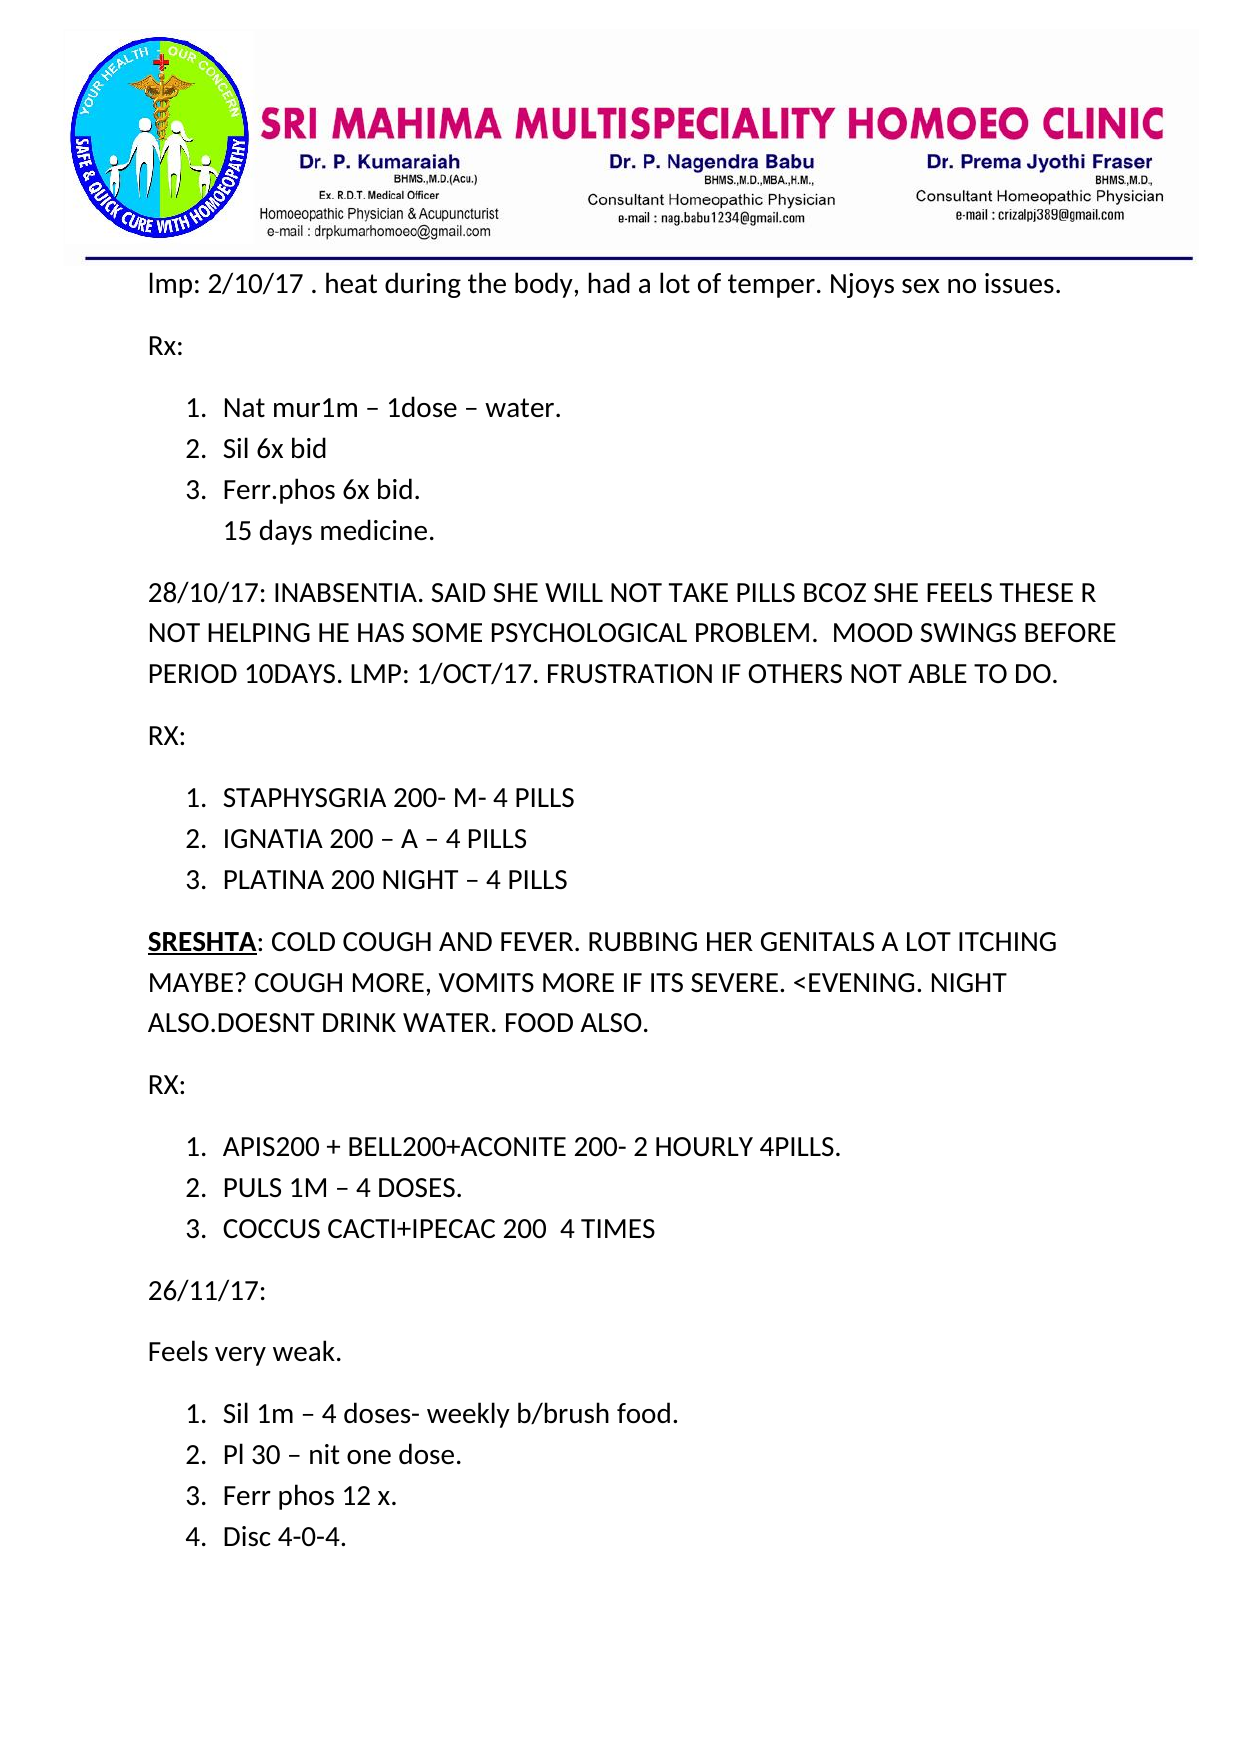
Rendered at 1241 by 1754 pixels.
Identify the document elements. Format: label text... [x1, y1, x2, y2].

text lmp: 2/10/17 . heat during the body, had a lot of temper. Njoys sex no issues. [148, 266, 1122, 301]
list 15 days medicine. [223, 512, 1122, 547]
text RX: [148, 717, 1122, 753]
picture [63, 29, 1200, 266]
list COCCUS CACTI+IPECAC 200 4 TIMES [185, 1210, 1122, 1246]
list PULS 1M – 4 DOSES. [185, 1169, 1122, 1205]
text SRESHTA: COLD COUGH AND FEVER. RUBBING HER GENITALS A LOT ITCHING MAYBE? COUGH MORE, VOMITS MORE IF ITS SEVERE. <EVENING. NIGHT ALSO.DOESNT DRINK WATER. FOOD ALSO. [148, 923, 1122, 1040]
text 28/10/17: INABSENTIA. SAID SHE WILL NOT TAKE PILLS BCOZ SHE FEELS THESE R NOT HELPING HE HAS SOME PSYCHOLOGICAL PROBLEM. MOOD SWINGS BEFORE PERIOD 10DAYS. LMP: 1/OCT/17. FRUSTRATION IF OTHERS NOT ABLE TO DO. [148, 574, 1122, 691]
list PLATINA 200 NIGHT – 4 PILLS [185, 861, 1122, 897]
list Sil 1m – 4 doses- weekly b/brush food. [185, 1395, 1122, 1431]
text 26/11/17: [148, 1272, 1122, 1307]
list IGNATIA 200 – A – 4 PILLS [185, 820, 1122, 856]
list Ferr.phos 6x bid. [185, 471, 1122, 507]
list Ferr phos 12 x. [185, 1477, 1122, 1513]
text Feels very weak. [148, 1333, 1122, 1369]
list APIS200 + BELL200+ACONITE 200- 2 HOURLY 4PILLS. [185, 1128, 1122, 1164]
text Rx: [148, 327, 1122, 363]
list STAPHYSGRIA 200- M- 4 PILLS [185, 779, 1122, 815]
list Sil 6x bid [185, 430, 1122, 466]
list Pl 30 – nit one dose. [185, 1436, 1122, 1472]
list Disc 4-0-4. [185, 1518, 1122, 1554]
list Nat mur1m – 1dose – water. [185, 389, 1122, 425]
text RX: [148, 1066, 1122, 1102]
